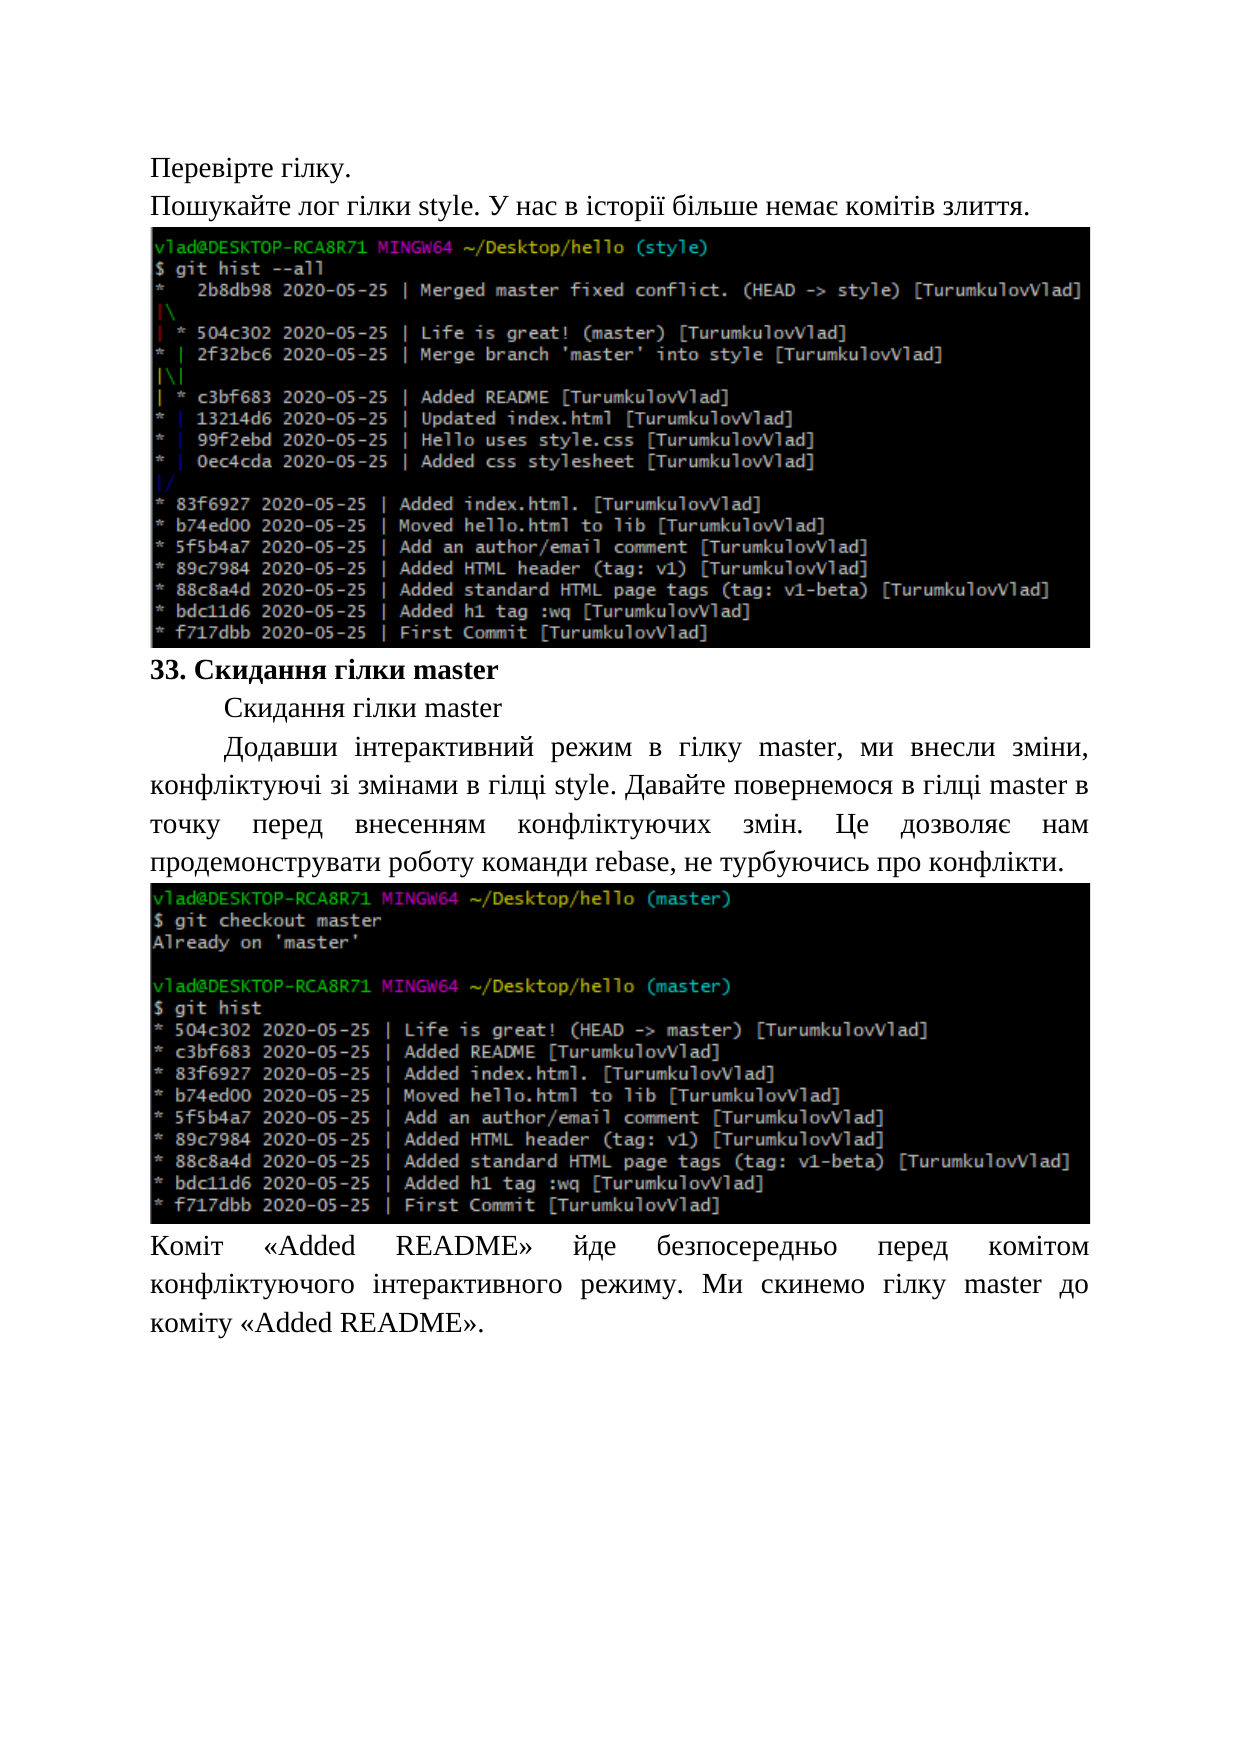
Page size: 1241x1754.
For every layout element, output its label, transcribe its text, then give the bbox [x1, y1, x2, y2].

text Коміт «Added README» йде безпосередньо перед комітом конфліктуючого інтерактивного режиму. Ми скинемо гілку master до коміту «Added README». [150, 1228, 1090, 1338]
text Додавши інтерактивний режим в гілку master, ми внесли зміни, конфліктуючі зі змінами в гілці style. Давайте повернемося в гілці master в точку перед внесенням конфліктуючих змін. Це дозволяє нам продемонструвати роботу команди rebase, не турбуючись про конфлікти. [150, 729, 1090, 878]
text 33. Скидання гілки master [150, 652, 1090, 685]
picture [150, 227, 1091, 648]
text Скидання гілки master [150, 690, 1090, 724]
picture [150, 883, 1091, 1224]
text Пошукайте лог гілки style. У нас в історії більше немає комітів злиття. [150, 188, 1090, 222]
text Перевірте гілку. [150, 150, 1090, 183]
